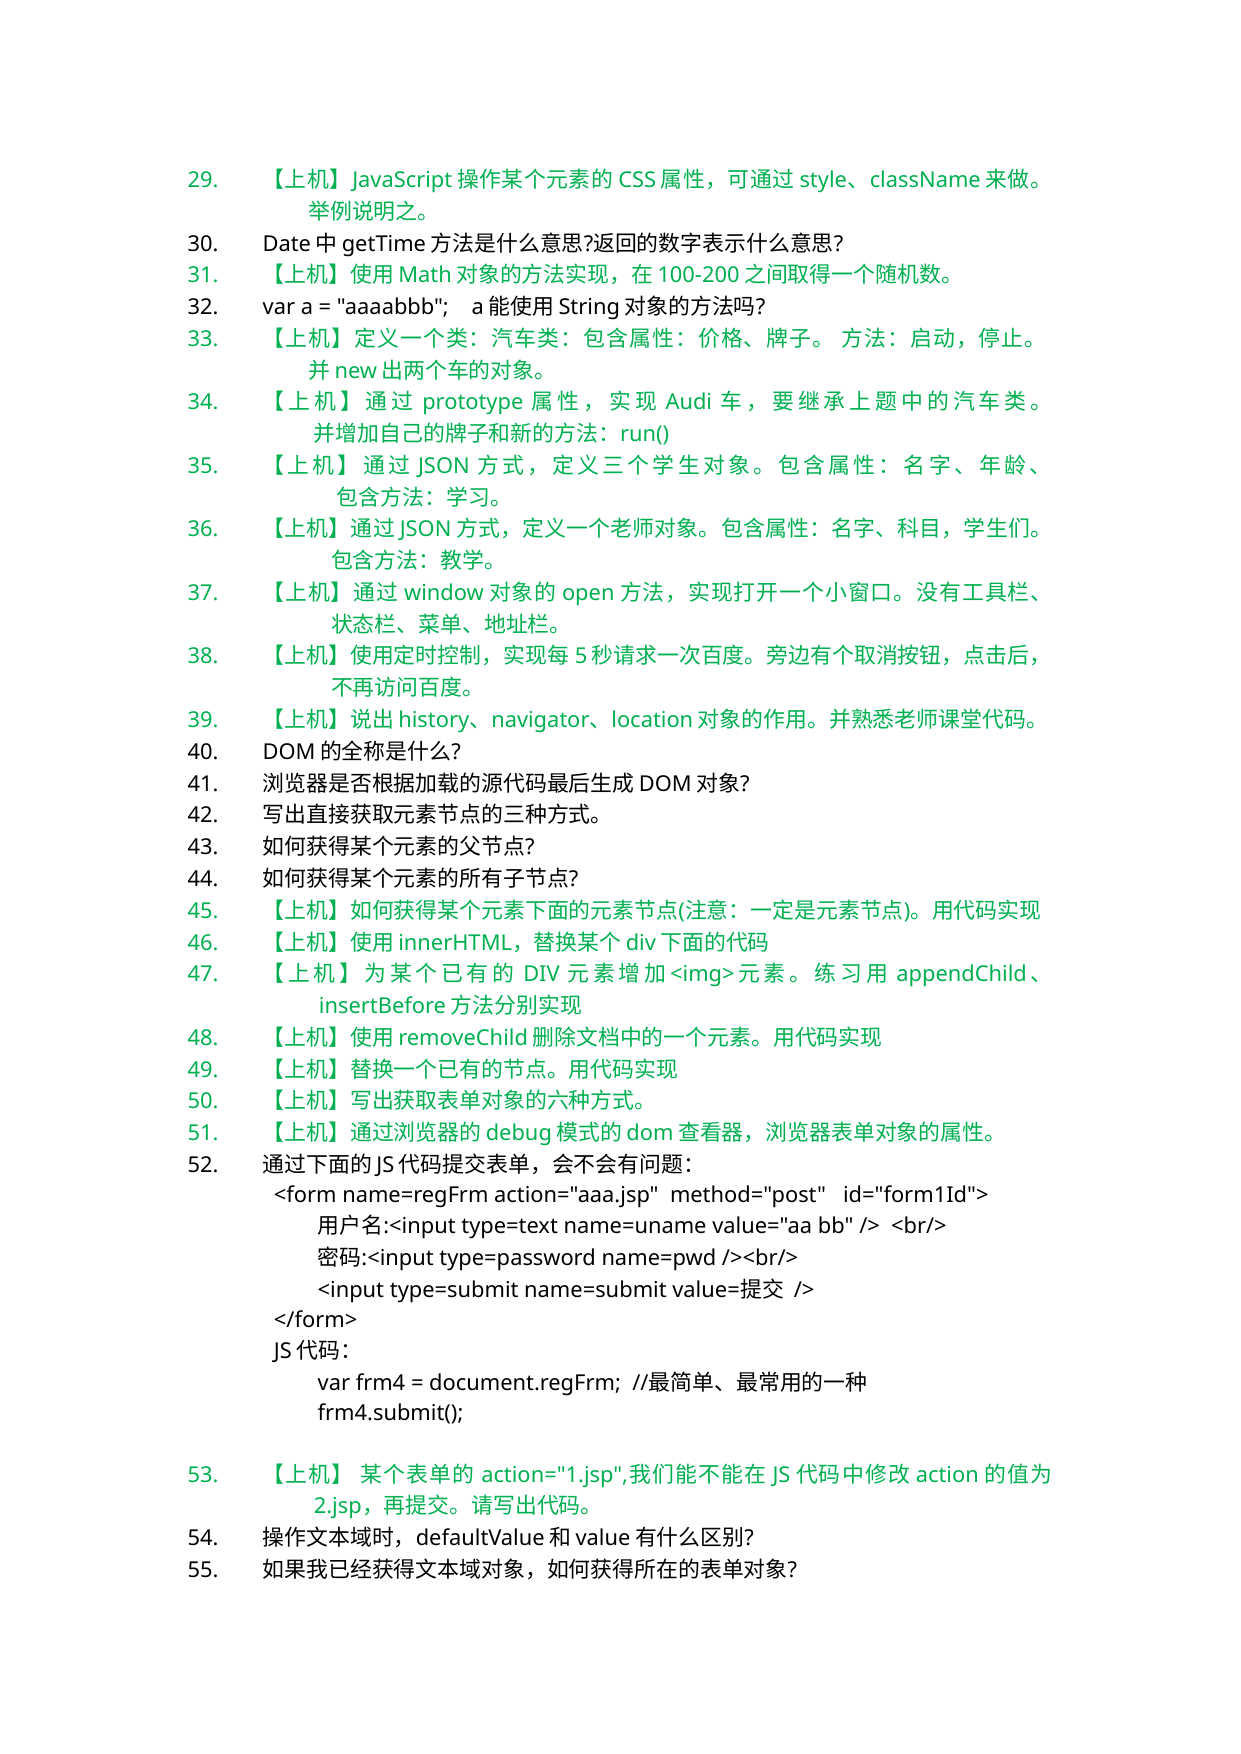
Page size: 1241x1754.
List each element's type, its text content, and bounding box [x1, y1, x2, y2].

list 【上机】通过prototype属性，实现Audi车，要继承上题中的汽车类。 并增加自己的牌子和新的方法：run() [187, 384, 1053, 448]
list 【上机】通过浏览器的debug模式的dom查看器，浏览器表单对象的属性。 [187, 1115, 1053, 1147]
list 写出直接获取元素节点的三种方式。 [187, 797, 1053, 829]
list 如何获得某个元素的父节点? [187, 829, 1053, 861]
list 【上机】通过JSON方式，定义三个学生对象。包含属性：名字、年龄、 包含方法：学习。 [187, 448, 1053, 511]
list 浏览器是否根据加载的源代码最后生成DOM对象? [187, 766, 1053, 797]
list 【上机】写出获取表单对象的六种方式。 [187, 1083, 1053, 1115]
table_header <form name=regFrm action="aaa.jsp" method="post" id="form1Id"> 用户名:<input type=text name=uname value="aa bb" /> <br/> 密码:<input type=password name=pwd /><br/> <input type=submit name=submit value=提交 /> </form> [273, 1179, 1075, 1333]
table_cell JS代码： var frm4 = document.regFrm; //最简单、最常用的一种 frm4.submit(); [273, 1334, 1075, 1427]
list 【上机】使用innerHTML，替换某个div下面的代码 [187, 924, 1053, 956]
list 【上机】定义一个类：汽车类：包含属性：价格、牌子。 方法：启动，停止。 并new出两个车的对象。 [187, 321, 1053, 384]
list 【上机】通过JSON方式，定义一个老师对象。包含属性：名字、科目，学生们。 包含方法：教学。 [187, 511, 1053, 575]
list 如何获得某个元素的所有子节点? [187, 861, 1053, 893]
list 【上机】JavaScript操作某个元素的CSS属性，可通过style、className来做。 举例说明之。 [187, 162, 1053, 226]
list 操作文本域时，defaultValue和value有什么区别? [187, 1520, 1053, 1552]
list 【上机】使用定时控制，实现每5秒请求一次百度。旁边有个取消按钮，点击后， 不再访问百度。 [187, 638, 1053, 702]
list 通过下面的JS代码提交表单，会不会有问题： [187, 1147, 1053, 1179]
list DOM的全称是什么? [187, 734, 1053, 766]
list 如果我已经获得文本域对象，如何获得所在的表单对象? [187, 1552, 1053, 1584]
list 【上机】替换一个已有的节点。用代码实现 [187, 1052, 1053, 1083]
list 【上机】说出history、navigator、location对象的作用。并熟悉老师课堂代码。 [187, 702, 1053, 734]
list Date中getTime方法是什么意思?返回的数字表示什么意思? [187, 226, 1053, 257]
list var a = "aaaabbb"; a能使用String对象的方法吗? [187, 289, 1053, 321]
list 【上机】使用removeChild删除文档中的一个元素。用代码实现 [187, 1020, 1053, 1052]
list 【上机】使用Math对象的方法实现，在100-200之间取得一个随机数。 [187, 257, 1053, 289]
list 【上机】通过window对象的open方法，实现打开一个小窗口。没有工具栏、 状态栏、菜单、地址栏。 [187, 575, 1053, 638]
list 【上机】如何获得某个元素下面的元素节点(注意：一定是元素节点)。用代码实现 [187, 893, 1053, 924]
list 【上机】 某个表单的action="1.jsp",我们能不能在JS代码中修改action的值为 2.jsp，再提交。请写出代码。 [187, 1457, 1053, 1520]
list 【上机】为某个已有的DIV元素增加<img>元素。练习用appendChild、 insertBefore方法分别实现 [187, 956, 1053, 1020]
